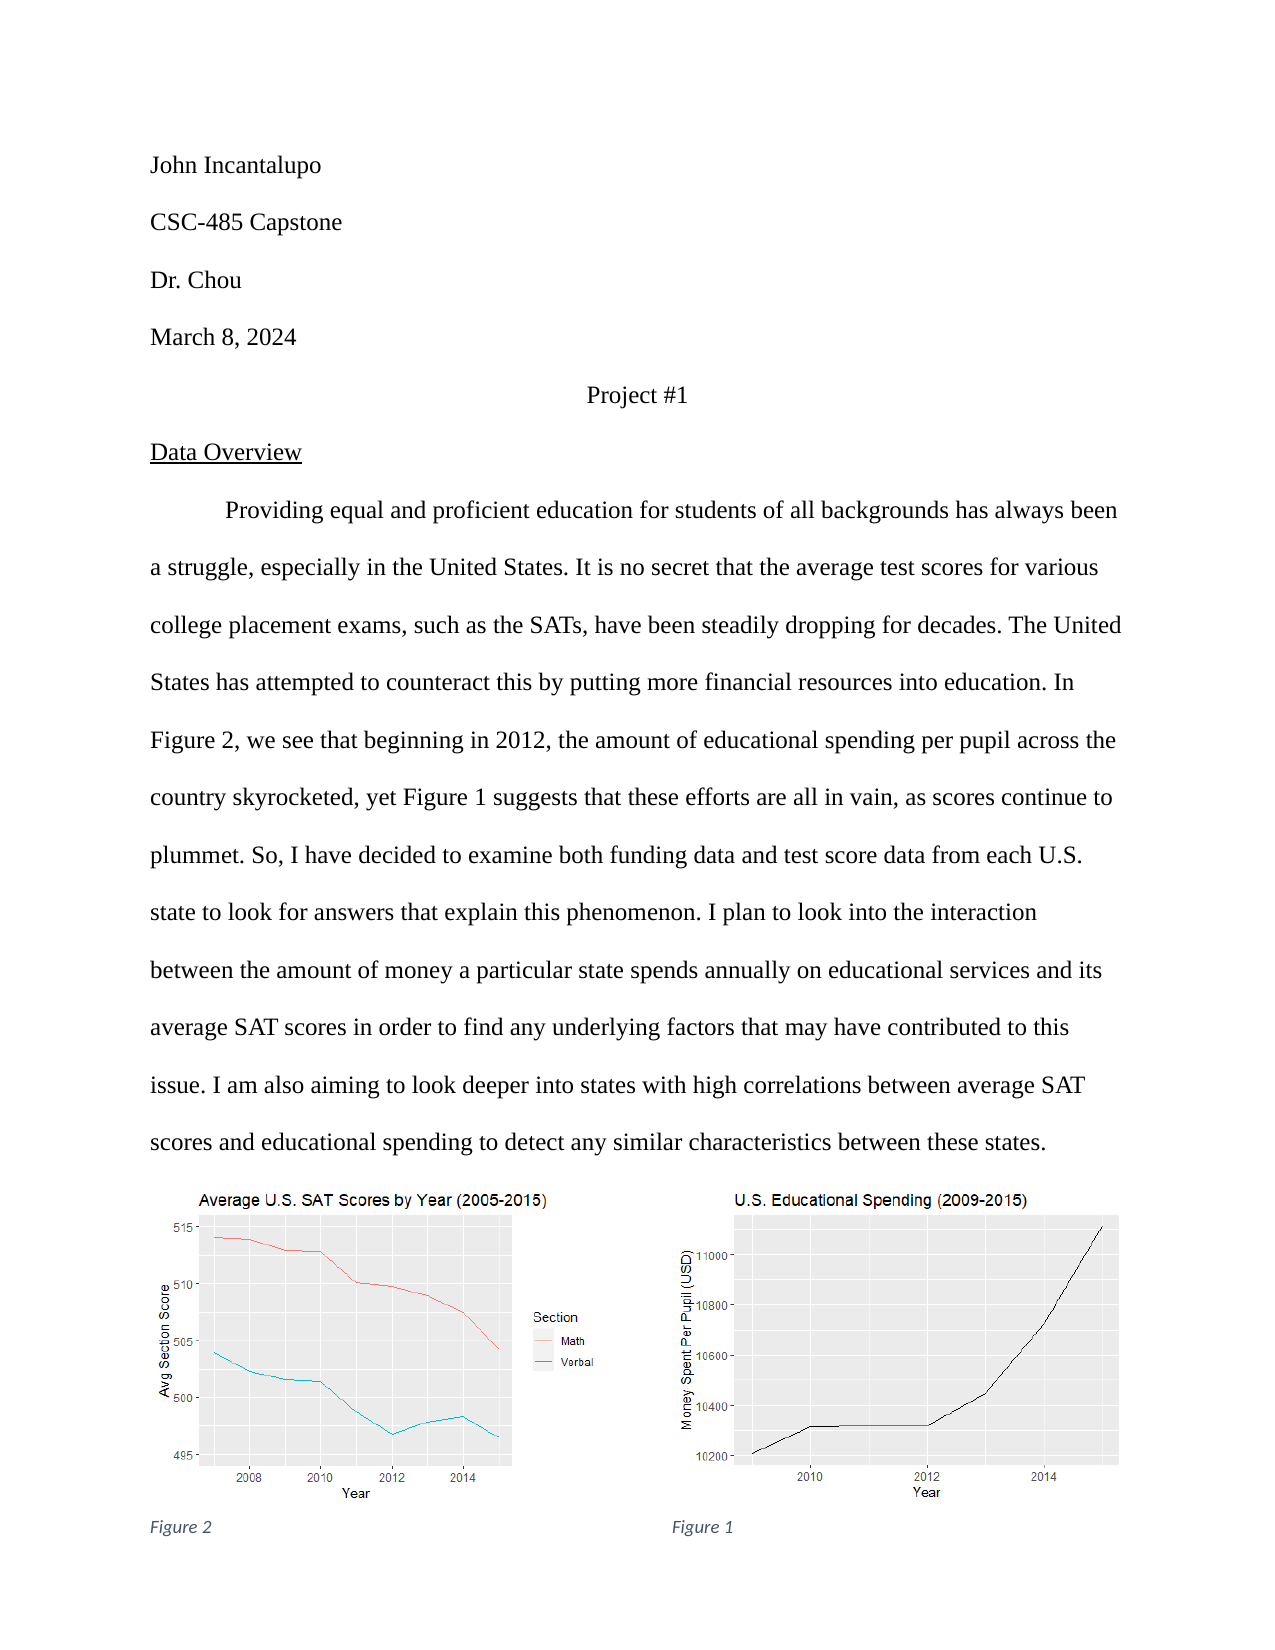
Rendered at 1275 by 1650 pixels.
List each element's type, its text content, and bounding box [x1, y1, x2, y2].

text CSC-485 Capstone [150, 207, 1125, 236]
text Providing equal and proficient education for students of all backgrounds has always been a struggle, especially in the United States. It is no secret that the average test scores for various college placement exams, such as the SATs, have been steadily dropping for decades. The United States has attempted to counteract this by putting more financial resources into education. In Figure 2, we see that beginning in 2012, the amount of educational spending per pupil across the country skyrocketed, yet Figure 1 suggests that these efforts are all in vain, as scores continue to plummet. So, I have decided to examine both funding data and test score data from each U.S. state to look for answers that explain this phenomenon. I plan to look into the interaction between the amount of money a particular state spends annually on educational services and its average SAT scores in order to find any underlying factors that may have contributed to this issue. I am also aiming to look deeper into states with high correlations between average SAT scores and educational spending to detect any similar characteristics between these states. [150, 495, 1125, 1156]
text Data Overview [150, 437, 1125, 466]
picture [672, 1185, 1125, 1506]
text March 8, 2024 [150, 322, 1125, 351]
picture [150, 1185, 604, 1507]
text John Incantalupo [150, 150, 1125, 179]
text Project #1 [150, 380, 1125, 409]
text Dr. Chou [150, 265, 1125, 294]
